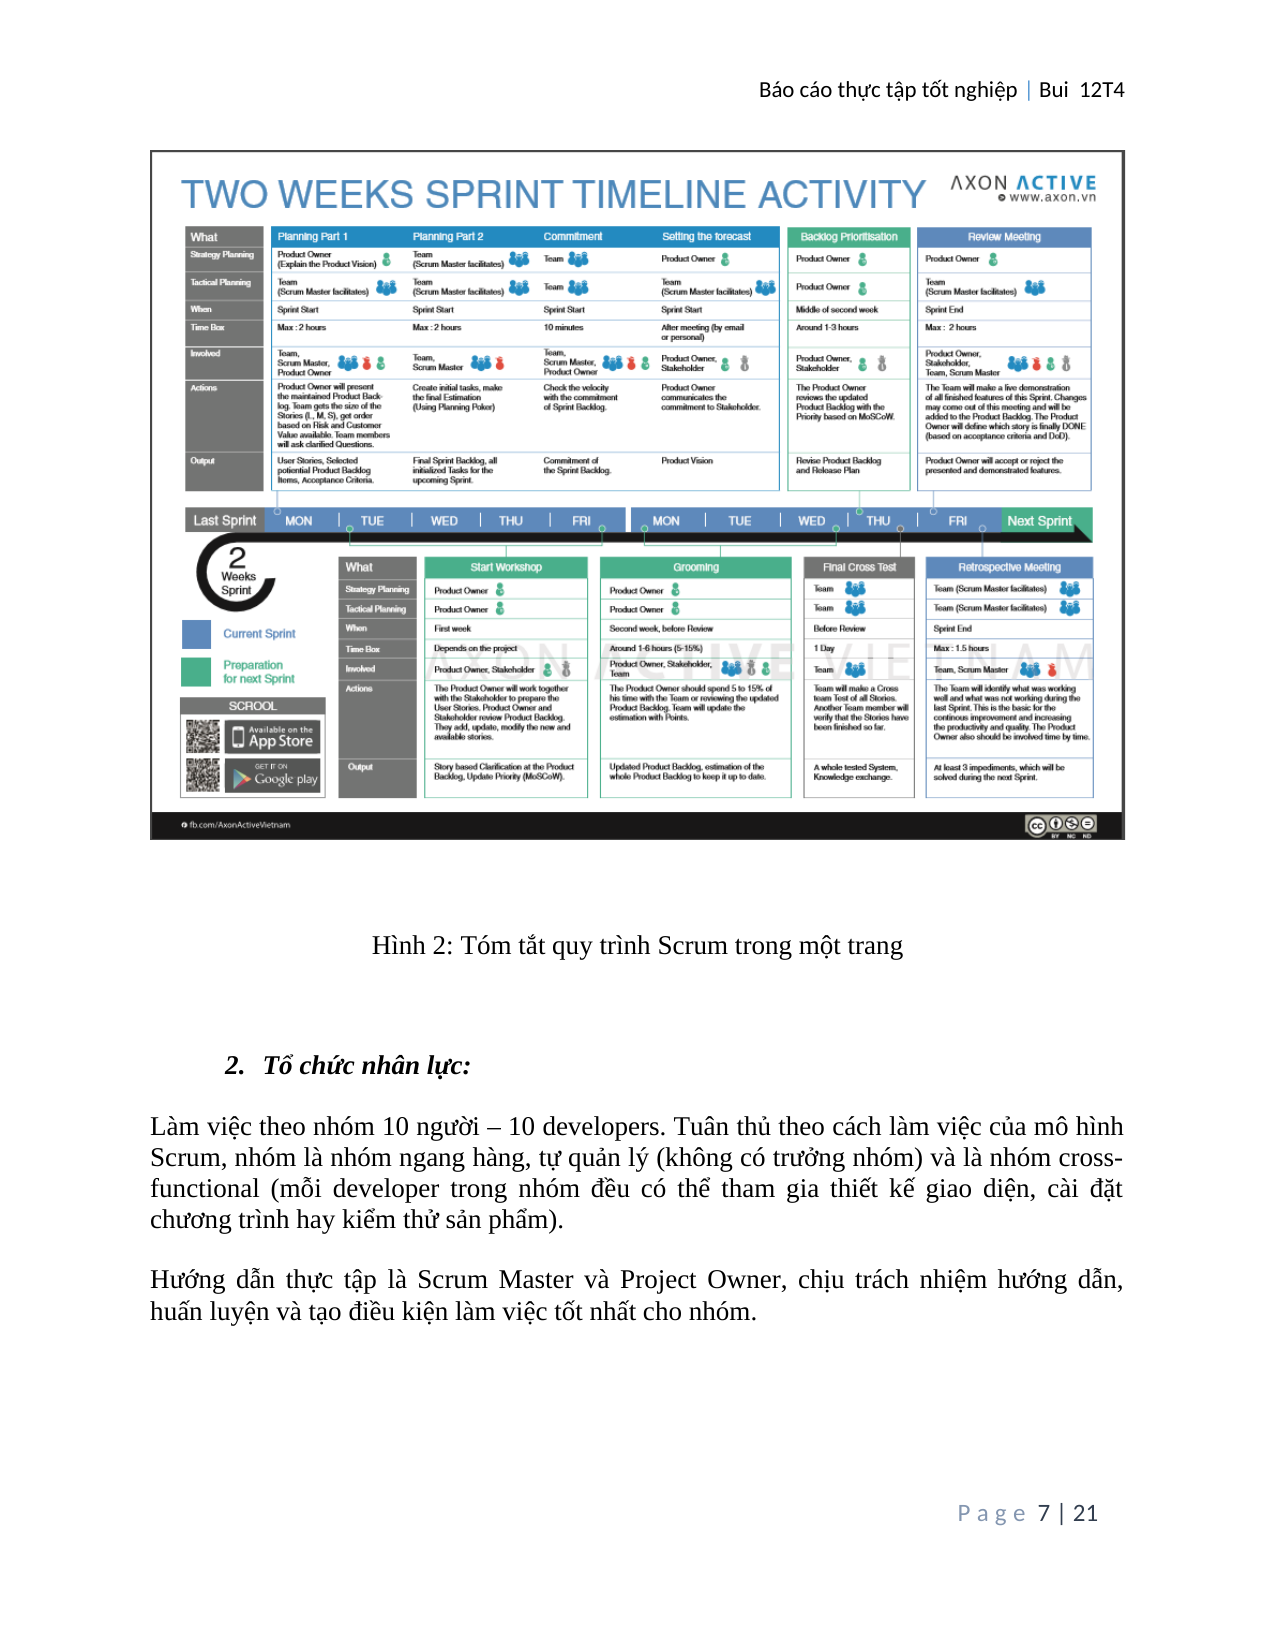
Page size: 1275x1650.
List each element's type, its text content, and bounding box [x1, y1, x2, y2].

text Hình 2: Tóm tắt quy trình Scrum trong một trang [150, 929, 1125, 960]
text Làm việc theo nhóm 10 người – 10 developers. Tuân thủ theo cách làm việc của mô hình Scrum, nhóm là nhóm ngang hàng, tự quản lý (không có trưởng nhóm) và là nhóm cross-functional (mỗi developer trong nhóm đều có thể tham gia thiết kế giao diện, cài đặt chương trình hay kiểm thử sản phẩm). [150, 1110, 1125, 1234]
list Tổ chức nhân lực: [225, 1049, 1125, 1081]
picture [150, 150, 1125, 840]
text Hướng dẫn thực tập là Scrum Master và Project Owner, chịu trách nhiệm hướng dẫn, huấn luyện và tạo điều kiện làm việc tốt nhất cho nhóm. [150, 1263, 1125, 1326]
